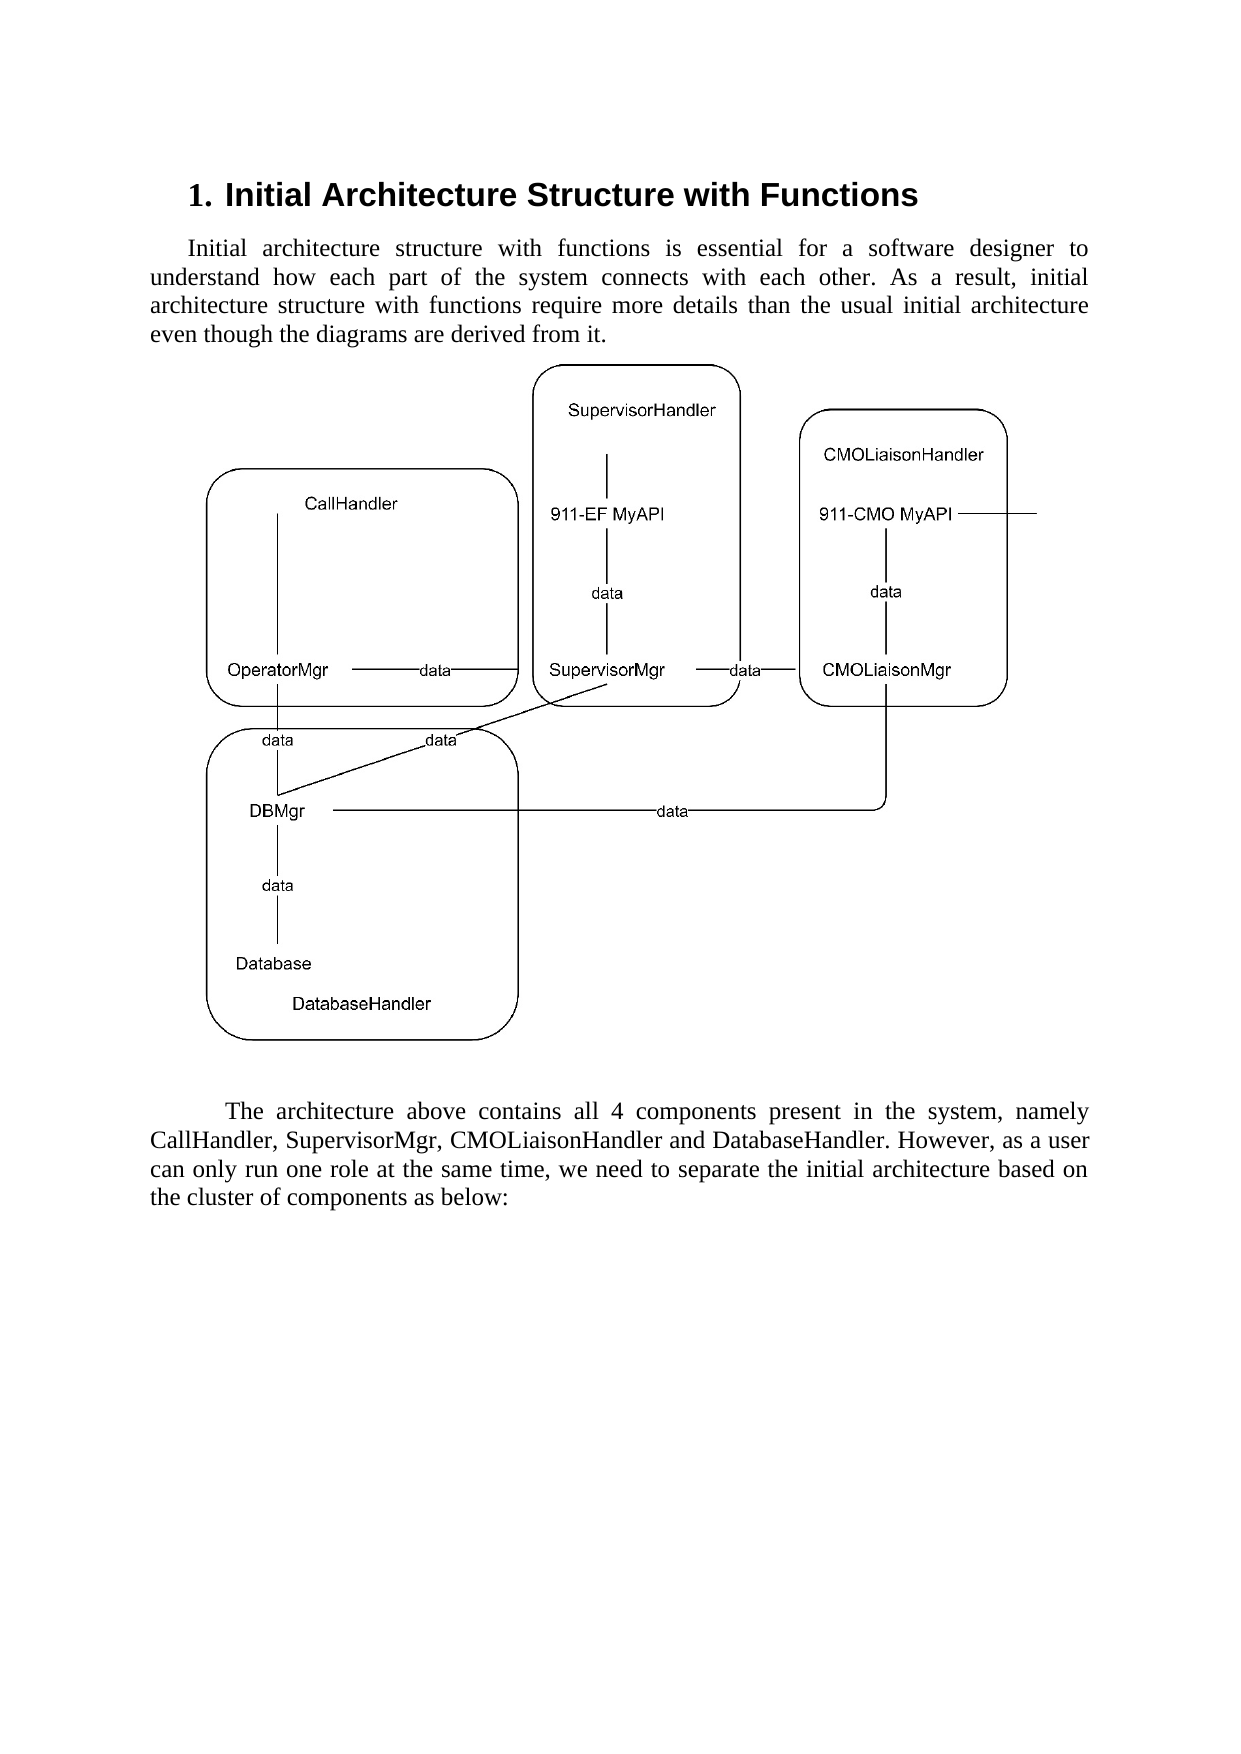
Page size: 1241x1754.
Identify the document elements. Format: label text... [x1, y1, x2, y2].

picture [201, 364, 1039, 1068]
text Initial architecture structure with functions is essential for a software designer to understand how each part of the system connects with each other. As a result, initial architecture structure with functions require more details than the usual initial architecture even though the diagrams are derived from it. [150, 233, 1090, 348]
subtitle Initial Architecture Structure with Functions [187, 175, 1090, 213]
text The architecture above contains all 4 components present in the system, namely CallHandler, SupervisorMgr, CMOLiaisonHandler and DatabaseHandler. However, as a user can only run one role at the same time, we need to separate the initial architecture based on the cluster of components as below: [150, 1096, 1090, 1211]
